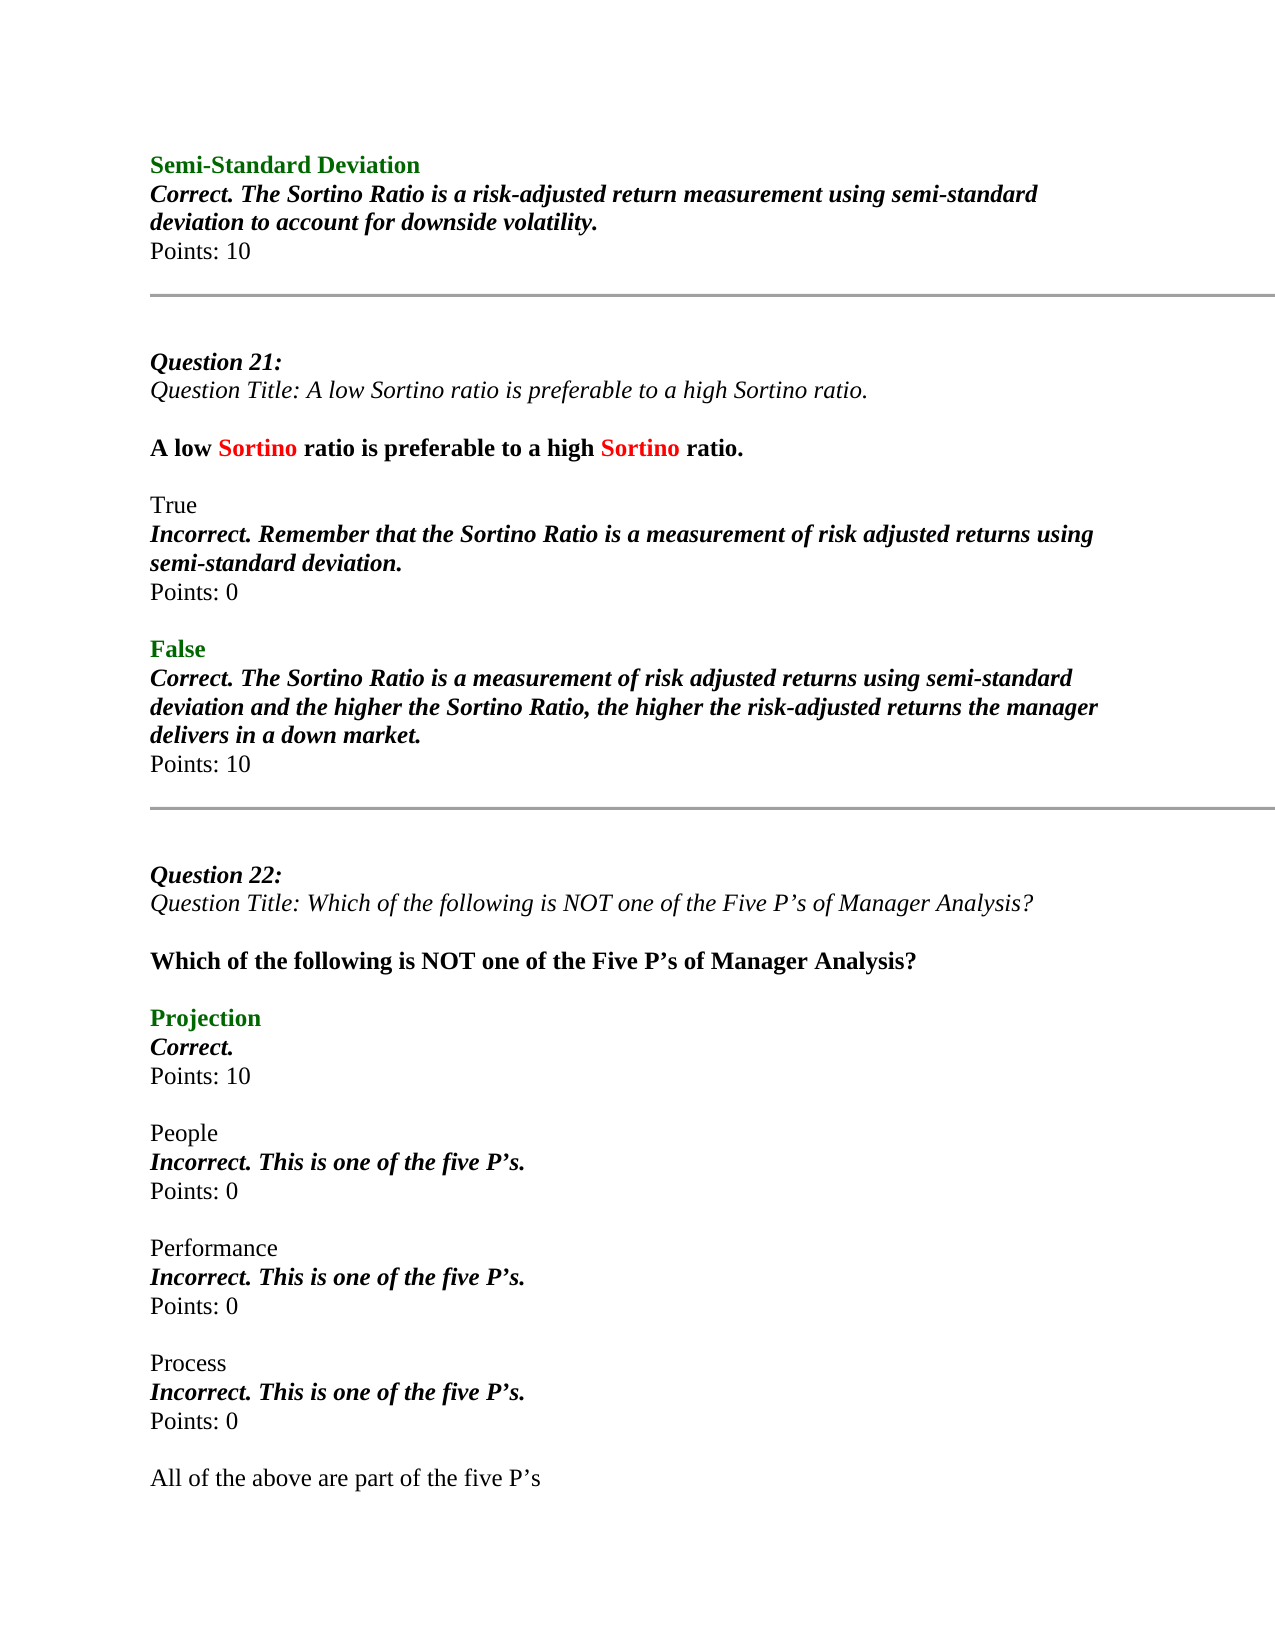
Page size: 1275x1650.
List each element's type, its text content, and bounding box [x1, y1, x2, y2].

text Points: 0 [150, 1406, 1125, 1435]
text Process [150, 1348, 1125, 1377]
text Points: 10 [150, 236, 1125, 265]
text Points: 10 [150, 1061, 1125, 1090]
text Correct. [150, 1032, 1125, 1061]
text All of the above are part of the five P’s [150, 1463, 1125, 1492]
text False [150, 634, 1125, 663]
text Semi-Standard Deviation [150, 150, 1125, 179]
text Performance [150, 1233, 1125, 1262]
text Question 22: Question Title: Which of the following is NOT one of the Five P’s of Manager Analysis? [150, 860, 1125, 917]
text Points: 0 [150, 1176, 1125, 1205]
text Projection [150, 1003, 1125, 1032]
text Which of the following is NOT one of the Five P’s of Manager Analysis? [150, 946, 1125, 975]
text Points: 0 [150, 1291, 1125, 1320]
text Correct. The Sortino Ratio is a risk-adjusted return measurement using semi-standard deviation to account for downside volatility. [150, 179, 1125, 236]
text A low Sortino ratio is preferable to a high Sortino ratio. [150, 433, 1125, 462]
text People [150, 1118, 1125, 1147]
text Incorrect. This is one of the five P’s. [150, 1262, 1125, 1291]
text Incorrect. Remember that the Sortino Ratio is a measurement of risk adjusted returns using semi-standard deviation. [150, 519, 1125, 577]
text Points: 0 [150, 577, 1125, 606]
text Incorrect. This is one of the five P’s. [150, 1377, 1125, 1406]
text Points: 10 [150, 749, 1125, 778]
text True [150, 491, 1125, 519]
text Correct. The Sortino Ratio is a measurement of risk adjusted returns using semi-standard deviation and the higher the Sortino Ratio, the higher the risk-adjusted returns the manager delivers in a down market. [150, 663, 1125, 749]
text Question 21: Question Title: A low Sortino ratio is preferable to a high Sortino ratio. [150, 347, 1125, 404]
text Incorrect. This is one of the five P’s. [150, 1147, 1125, 1176]
